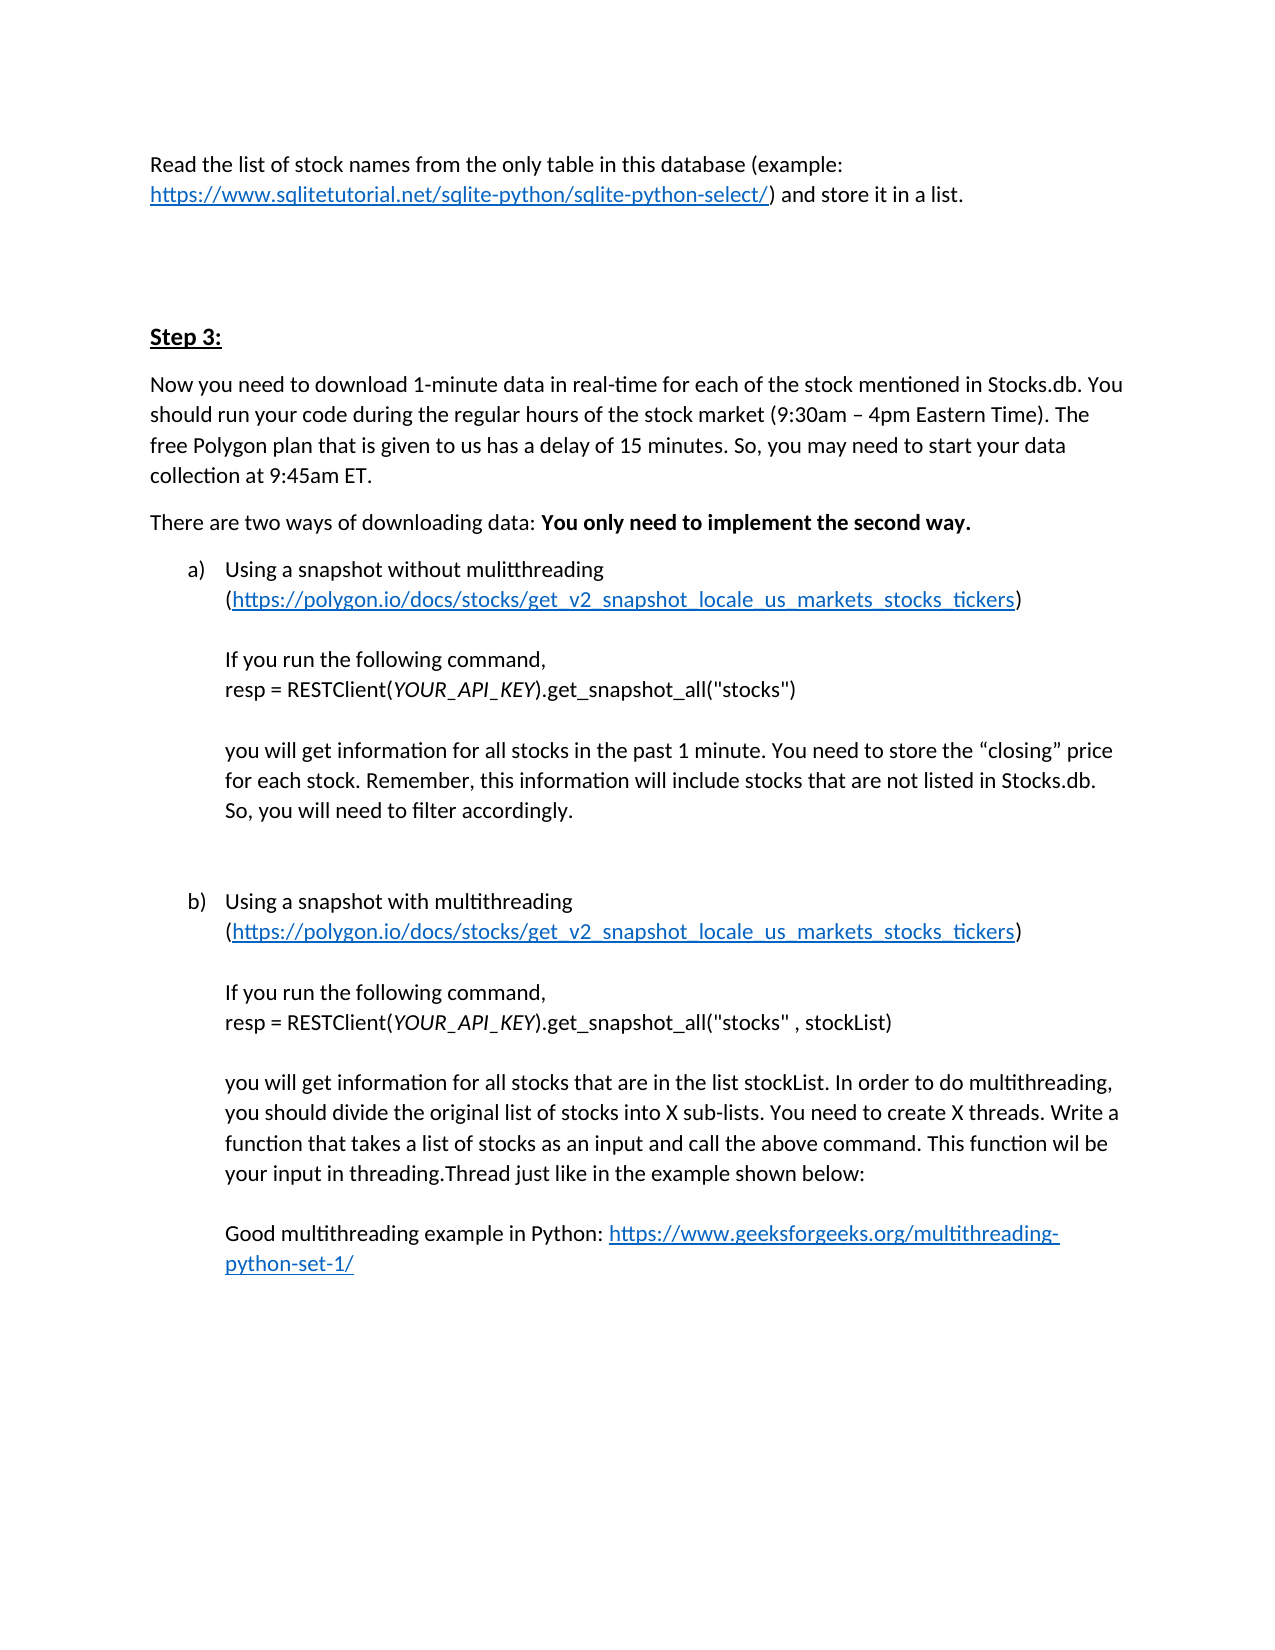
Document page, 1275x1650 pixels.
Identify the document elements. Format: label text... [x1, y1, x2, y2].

list Using a snapshot with multithreading (https://polygon.io/docs/stocks/get_v2_snapshot_locale_us_markets_stocks_tickers) If you run the following command, resp = RESTClient(YOUR_API_KEY).get_snapshot_all("stocks" , stockList) you will get information for all stocks that are in the list stockList. In order to do multithreading, you should divide the original list of stocks into X sub-lists. You need to create X threads. Write a function that takes a list of stocks as an input and call the above command. This function wil be your input in threading.Thread just like in the example shown below: [187, 887, 1125, 1187]
list Good multithreading example in Python: https://www.geeksforgeeks.org/multithreading-python-set-1/ [225, 1189, 1125, 1278]
text Read the list of stock names from the only table in this database (example: https://www.sqlitetutorial.net/sqlite-python/sqlite-python-select/) and store it in a list. [150, 150, 1125, 208]
text Now you need to download 1-minute data in real-time for each of the stock mentioned in Stocks.db. You should run your code during the regular hours of the stock market (9:30am – 4pm Eastern Time). The free Polygon plan that is given to us has a delay of 15 minutes. So, you may need to start your data collection at 9:45am ET. [150, 370, 1125, 489]
text Step 3: [150, 321, 1125, 351]
text There are two ways of downloading data: You only need to implement the second way. [150, 508, 1125, 536]
list Using a snapshot without mulitthreading (https://polygon.io/docs/stocks/get_v2_snapshot_locale_us_markets_stocks_tickers) If you run the following command, resp = RESTClient(YOUR_API_KEY).get_snapshot_all("stocks") you will get information for all stocks in the past 1 minute. You need to store the “closing” price for each stock. Remember, this information will include stocks that are not listed in Stocks.db. So, you will need to filter accordingly. [187, 555, 1125, 885]
